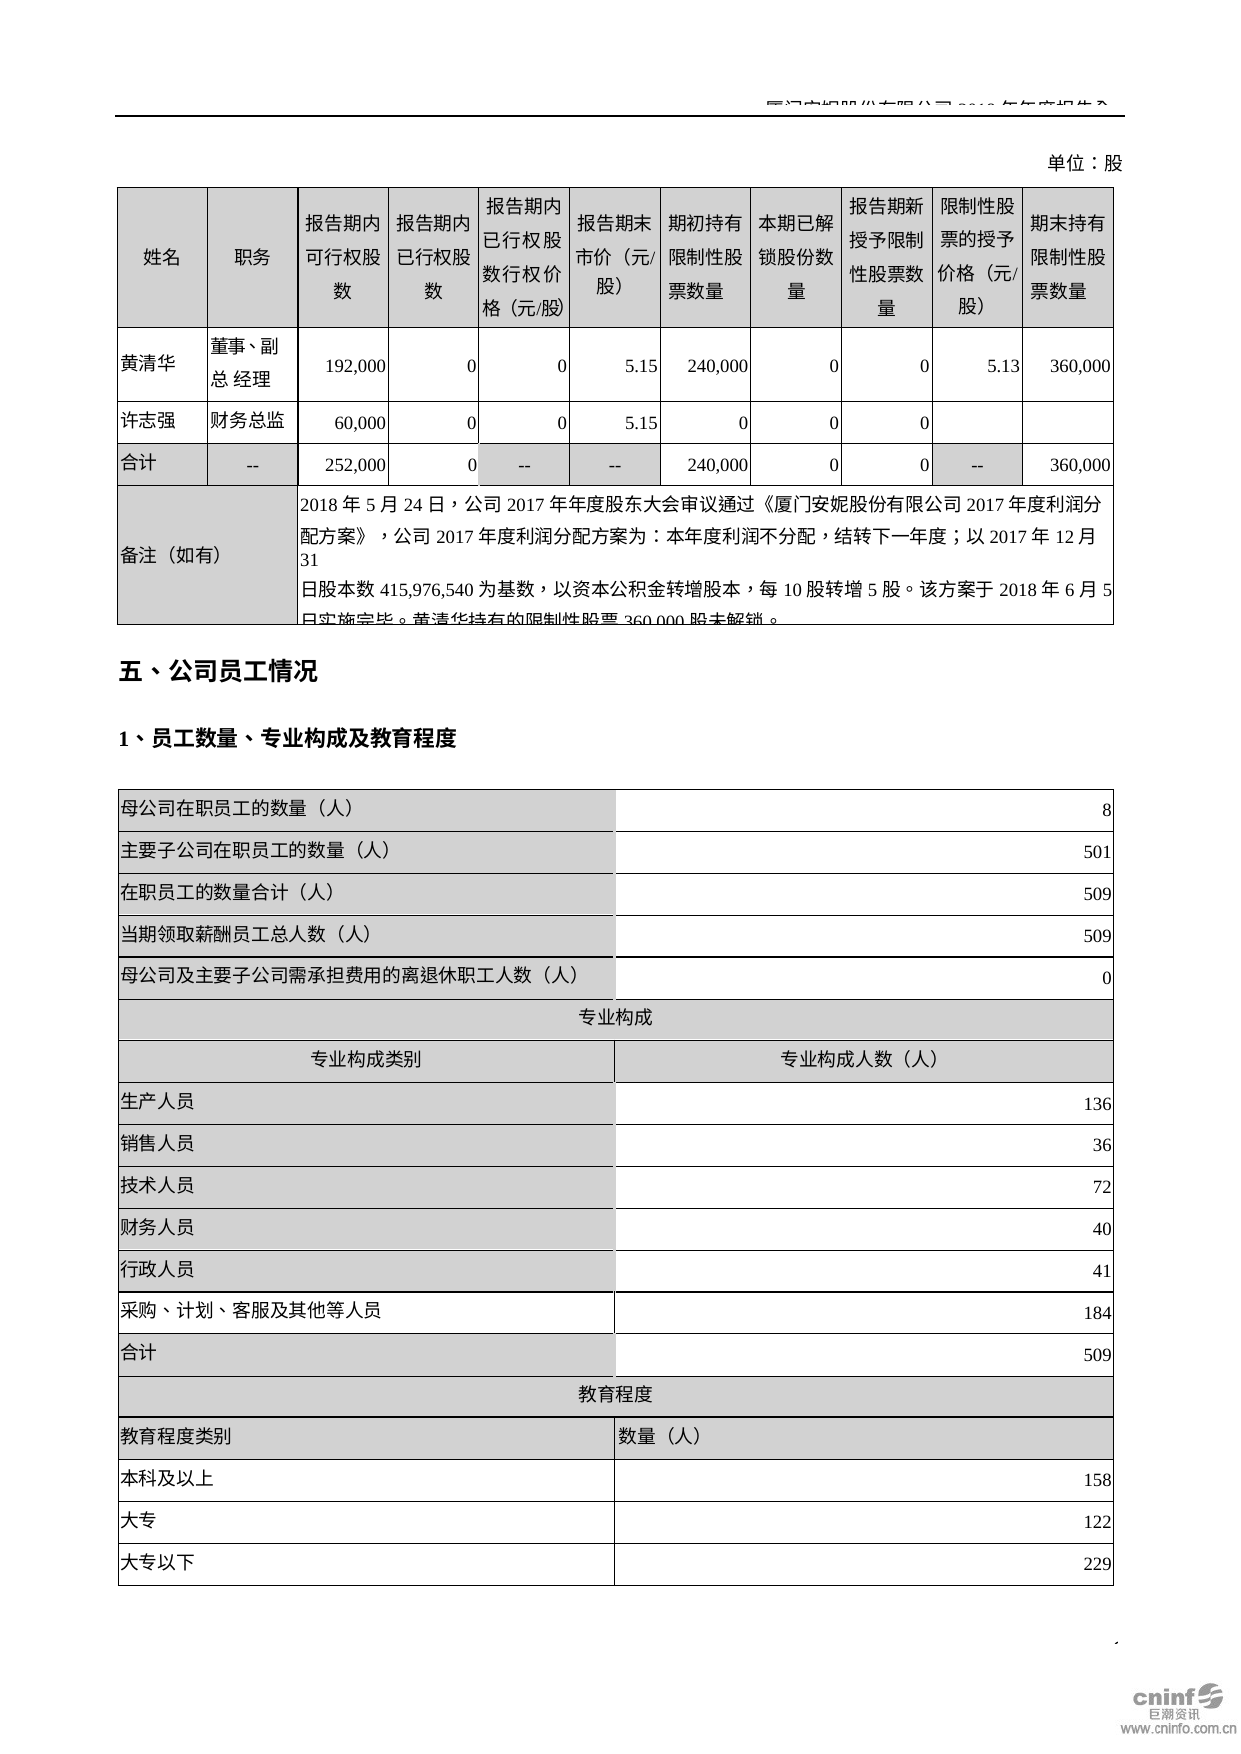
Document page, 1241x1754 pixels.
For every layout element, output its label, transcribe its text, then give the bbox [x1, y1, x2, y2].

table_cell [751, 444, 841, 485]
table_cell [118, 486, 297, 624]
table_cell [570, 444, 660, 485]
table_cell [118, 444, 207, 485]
text 单位：股 [102, 150, 1122, 176]
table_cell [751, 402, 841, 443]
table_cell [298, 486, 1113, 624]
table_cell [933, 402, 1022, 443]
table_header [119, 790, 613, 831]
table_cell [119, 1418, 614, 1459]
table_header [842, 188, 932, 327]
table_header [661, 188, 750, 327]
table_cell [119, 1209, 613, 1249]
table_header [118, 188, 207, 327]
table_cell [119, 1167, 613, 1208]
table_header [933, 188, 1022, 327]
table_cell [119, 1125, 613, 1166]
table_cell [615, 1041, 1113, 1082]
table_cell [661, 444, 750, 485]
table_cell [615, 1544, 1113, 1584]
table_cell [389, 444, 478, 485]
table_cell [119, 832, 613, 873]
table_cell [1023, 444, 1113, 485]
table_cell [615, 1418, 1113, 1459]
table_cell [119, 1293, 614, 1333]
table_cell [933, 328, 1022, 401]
subtitle 1、员工数量、专业构成及教育程度 [118, 723, 1155, 752]
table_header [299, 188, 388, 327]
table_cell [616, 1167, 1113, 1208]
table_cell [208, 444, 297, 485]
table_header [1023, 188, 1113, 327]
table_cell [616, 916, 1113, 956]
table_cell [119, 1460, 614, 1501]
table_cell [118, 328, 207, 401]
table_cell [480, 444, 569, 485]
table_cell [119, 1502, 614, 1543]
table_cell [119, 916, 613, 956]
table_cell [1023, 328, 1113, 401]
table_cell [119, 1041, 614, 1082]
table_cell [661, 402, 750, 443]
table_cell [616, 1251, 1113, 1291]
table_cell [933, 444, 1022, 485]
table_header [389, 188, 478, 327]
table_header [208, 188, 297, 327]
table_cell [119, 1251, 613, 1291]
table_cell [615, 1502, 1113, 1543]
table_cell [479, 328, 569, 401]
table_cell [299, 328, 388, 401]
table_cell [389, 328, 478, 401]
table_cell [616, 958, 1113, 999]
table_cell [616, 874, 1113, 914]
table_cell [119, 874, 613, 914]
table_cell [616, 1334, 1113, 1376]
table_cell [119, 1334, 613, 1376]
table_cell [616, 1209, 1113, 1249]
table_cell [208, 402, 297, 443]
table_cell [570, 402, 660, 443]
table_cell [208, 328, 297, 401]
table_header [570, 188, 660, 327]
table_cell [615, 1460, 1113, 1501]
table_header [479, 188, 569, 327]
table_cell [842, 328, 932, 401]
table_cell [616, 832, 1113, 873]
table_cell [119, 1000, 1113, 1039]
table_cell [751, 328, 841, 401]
subtitle 五、公司员工情况 [118, 654, 1155, 688]
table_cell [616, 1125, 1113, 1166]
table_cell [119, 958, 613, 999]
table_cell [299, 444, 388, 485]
picture [1115, 1680, 1240, 1737]
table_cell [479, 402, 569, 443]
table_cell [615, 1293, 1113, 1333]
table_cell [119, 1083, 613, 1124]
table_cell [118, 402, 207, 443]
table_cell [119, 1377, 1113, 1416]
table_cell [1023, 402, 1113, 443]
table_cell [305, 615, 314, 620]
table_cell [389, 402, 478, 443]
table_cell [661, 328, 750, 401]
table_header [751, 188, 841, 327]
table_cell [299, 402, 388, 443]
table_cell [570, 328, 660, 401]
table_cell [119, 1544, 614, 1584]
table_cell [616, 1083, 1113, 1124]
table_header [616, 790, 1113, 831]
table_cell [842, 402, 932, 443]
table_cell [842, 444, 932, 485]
